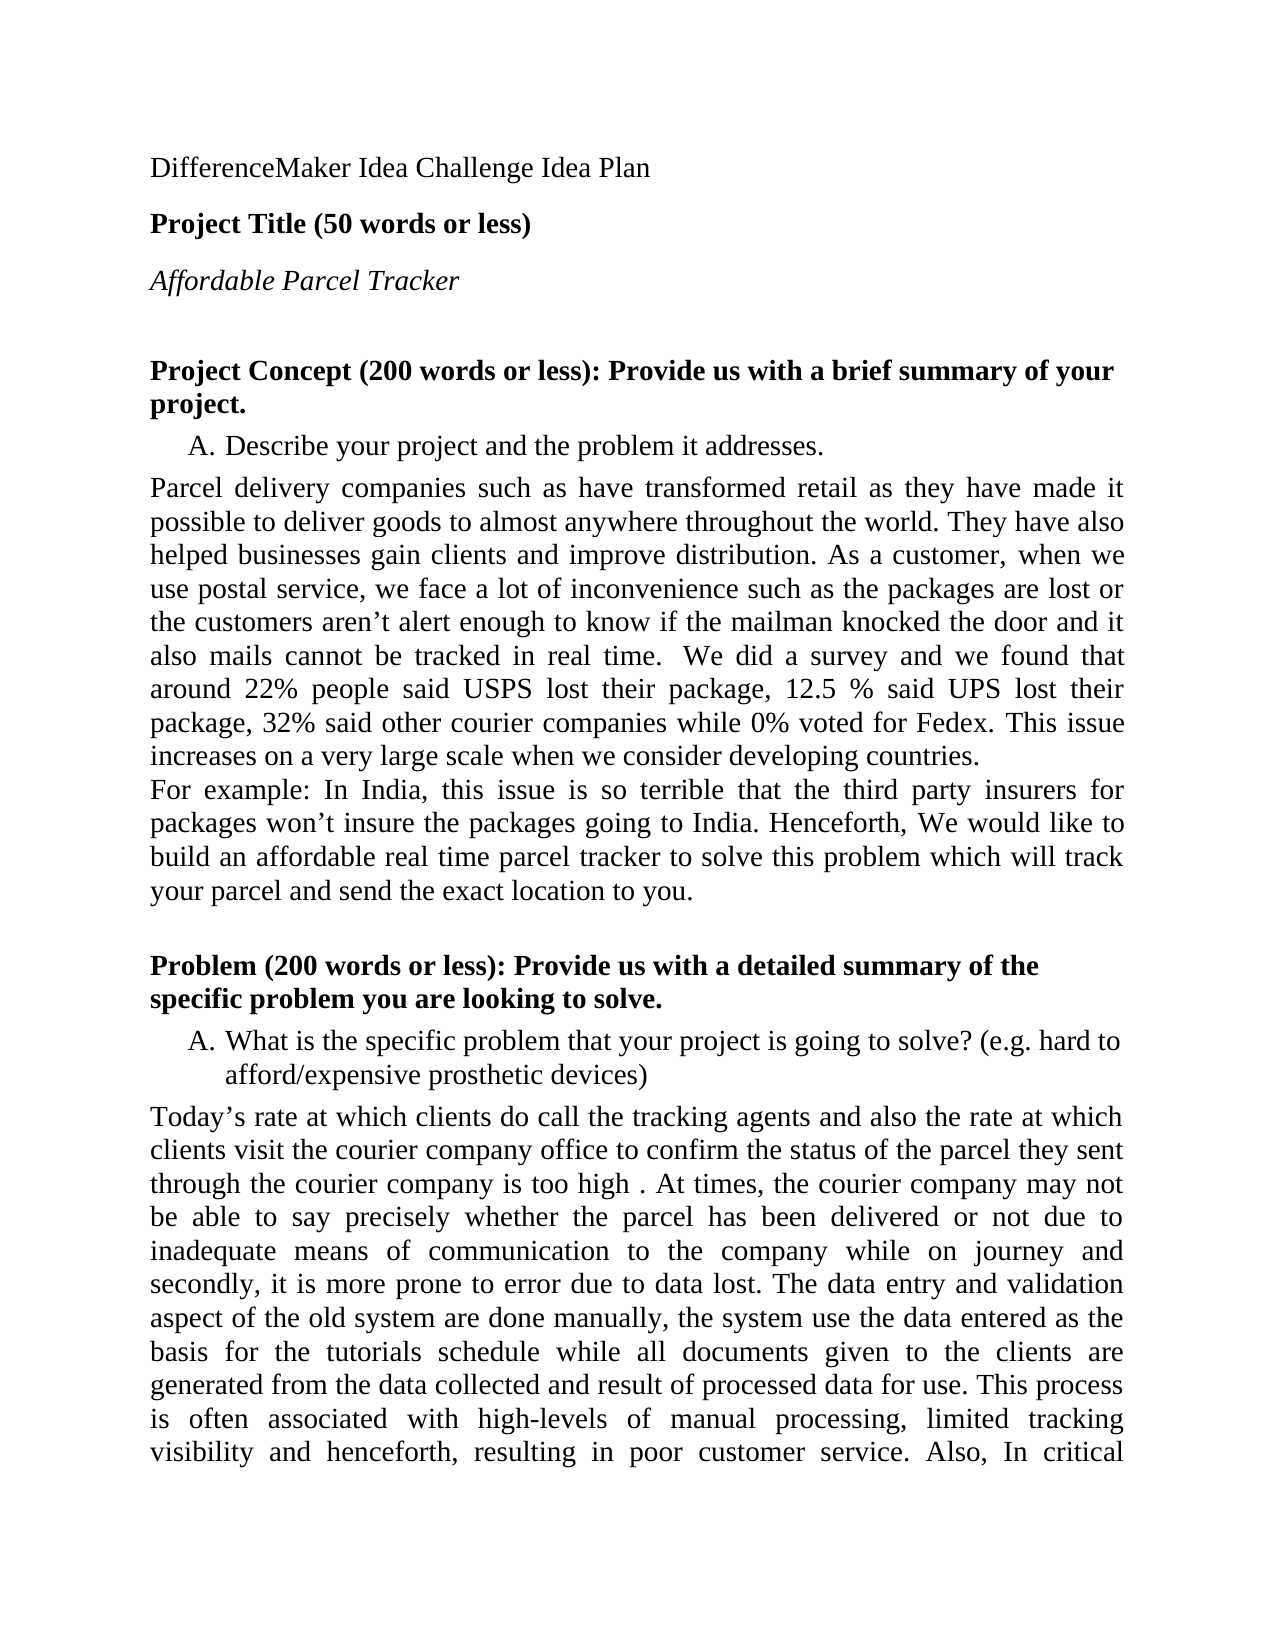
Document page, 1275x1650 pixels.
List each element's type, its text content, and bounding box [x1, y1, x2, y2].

text Project Concept (200 words or less): Provide us with a brief summary of your project. [150, 353, 1125, 420]
text Affordable Parcel Tracker [150, 263, 1125, 296]
text DifferenceMaker Idea Challenge Idea Plan [150, 150, 1125, 183]
list What is the specific problem that your project is going to solve? (e.g. hard to afford/expensive prosthetic devices) [187, 1023, 1125, 1091]
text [150, 1099, 1125, 1468]
text Parcel delivery companies such as have transformed retail as they have made it possible to deliver goods to almost anywhere throughout the world. They have also helped businesses gain clients and improve distribution. As a customer, when we use postal service, we face a lot of inconvenience such as the packages are lost or the customers aren’t alert enough to know if the mailman knocked the door and it also mails cannot be tracked in real time. We did a survey and we found that around 22% people said USPS lost their package, 12.5 % said UPS lost their package, 32% said other courier companies while 0% voted for Fedex. This issue increases on a very large scale when we consider developing countries. [150, 705, 1125, 772]
text Project Title (50 words or less) [150, 206, 1125, 240]
text Parcel delivery companies such as have transformed retail as they have made it possible to deliver goods to almost anywhere throughout the world. They have also helped businesses gain clients and improve distribution. As a customer, when we use postal service, we face a lot of inconvenience such as the packages are lost or the customers aren’t alert enough to know if the mailman knocked the door and it also mails cannot be tracked in real time. We did a survey and we found that around 22% people said USPS lost their package, 12.5 % said UPS lost their package, 32% said other courier companies while 0% voted for Fedex. This issue increases on a very large scale when we consider developing countries. [150, 537, 1125, 671]
text Problem (200 words or less): Provide us with a detailed summary of the specific problem you are looking to solve. [150, 948, 1125, 1015]
text For example: In India, this issue is so terrible that the third party insurers for packages won’t insure the packages going to India. Henceforth, We would like to build an affordable real time parcel tracker to solve this problem which will track your parcel and send the exact location to you. [150, 772, 1125, 906]
list Describe your project and the problem it addresses. [187, 428, 1125, 462]
